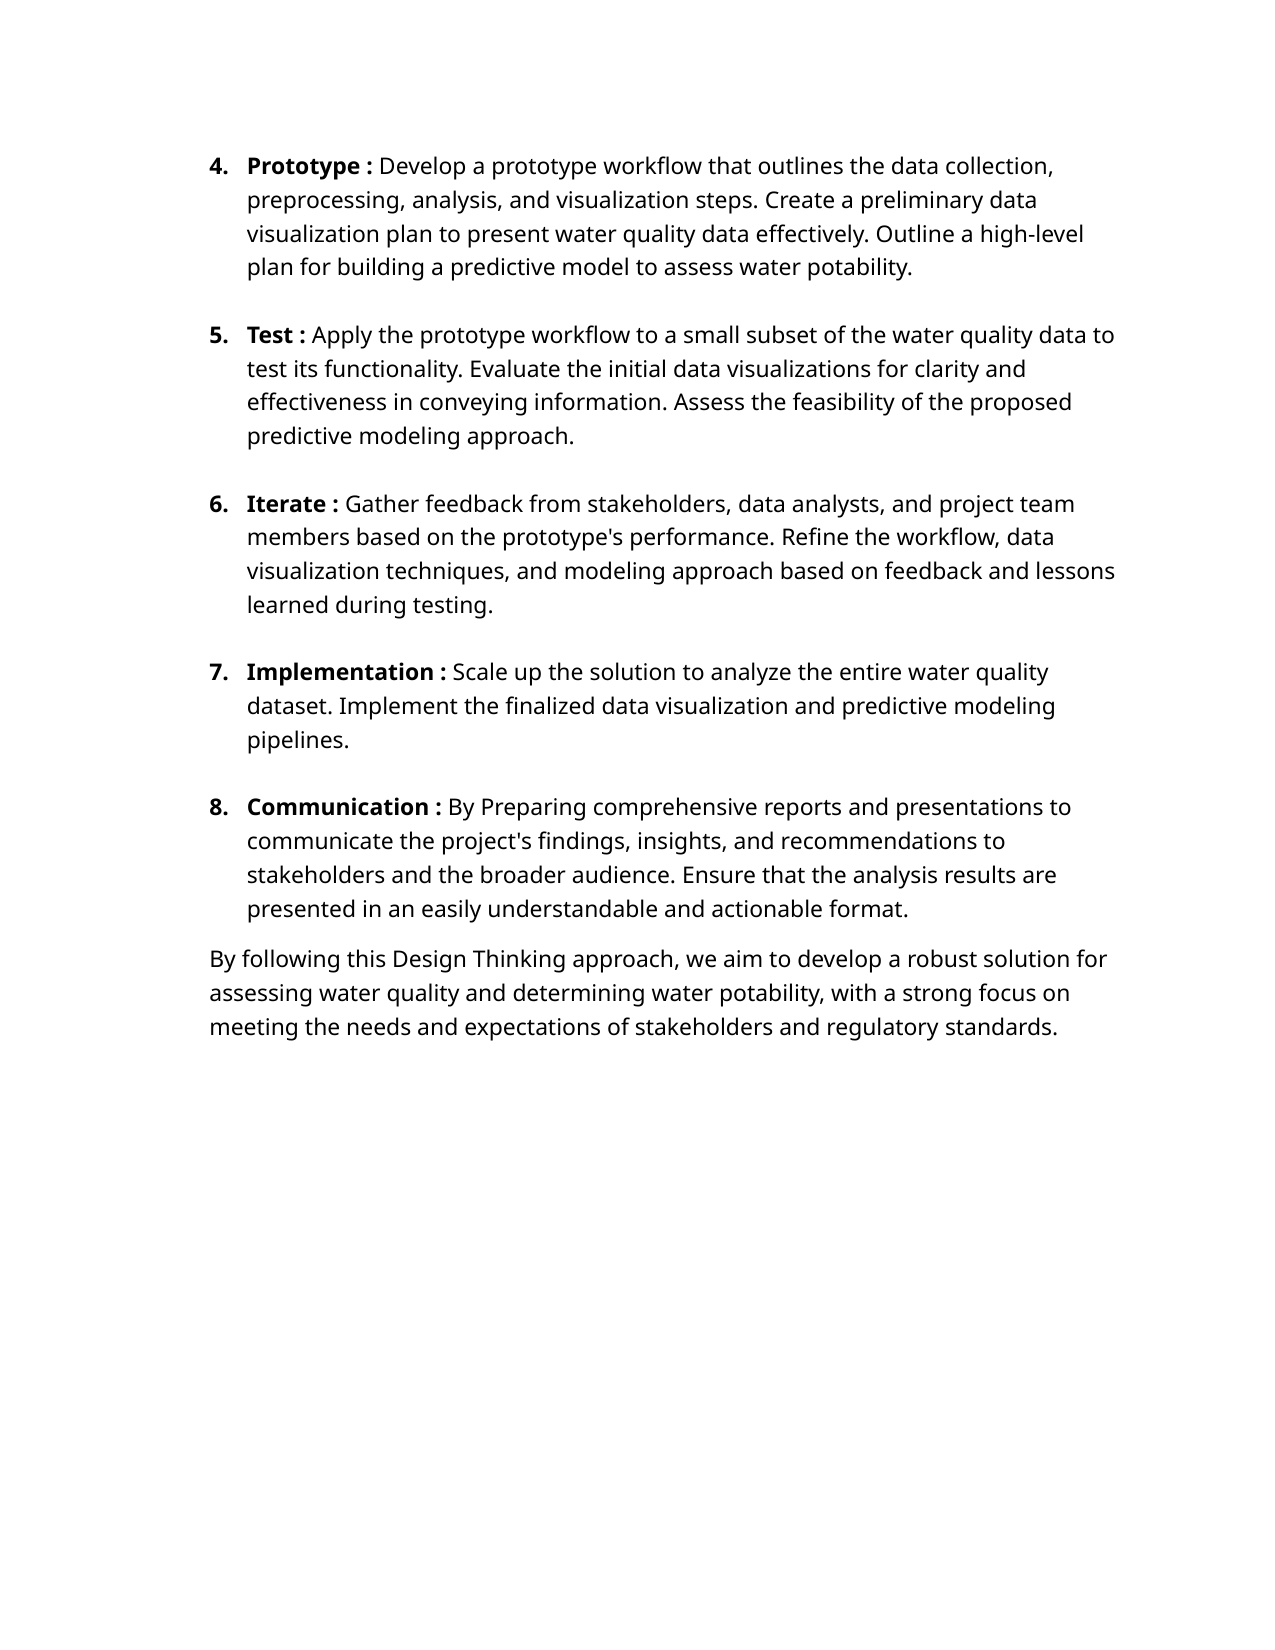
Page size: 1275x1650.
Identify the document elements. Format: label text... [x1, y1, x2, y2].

list Prototype : Develop a prototype workflow that outlines the data collection, preprocessing, analysis, and visualization steps. Create a preliminary data visualization plan to present water quality data effectively. Outline a high-level plan for building a predictive model to assess water potability. [209, 150, 1125, 282]
list Test : Apply the prototype workflow to a small subset of the water quality data to test its functionality. Evaluate the initial data visualizations for clarity and effectiveness in conveying information. Assess the feasibility of the proposed predictive modeling approach. [209, 319, 1125, 451]
list Implementation : Scale up the solution to analyze the entire water quality dataset. Implement the finalized data visualization and predictive modeling pipelines. [209, 656, 1125, 755]
list Communication : By Preparing comprehensive reports and presentations to communicate the project's findings, insights, and recommendations to stakeholders and the broader audience. Ensure that the analysis results are presented in an easily understandable and actionable format. [209, 791, 1125, 924]
list Iterate : Gather feedback from stakeholders, data analysts, and project team members based on the prototype's performance. Refine the workflow, data visualization techniques, and modeling approach based on feedback and lessons learned during testing. [209, 487, 1125, 620]
text By following this Design Thinking approach, we aim to develop a robust solution for assessing water quality and determining water potability, with a strong focus on meeting the needs and expectations of stakeholders and regulatory standards. [209, 943, 1125, 1042]
